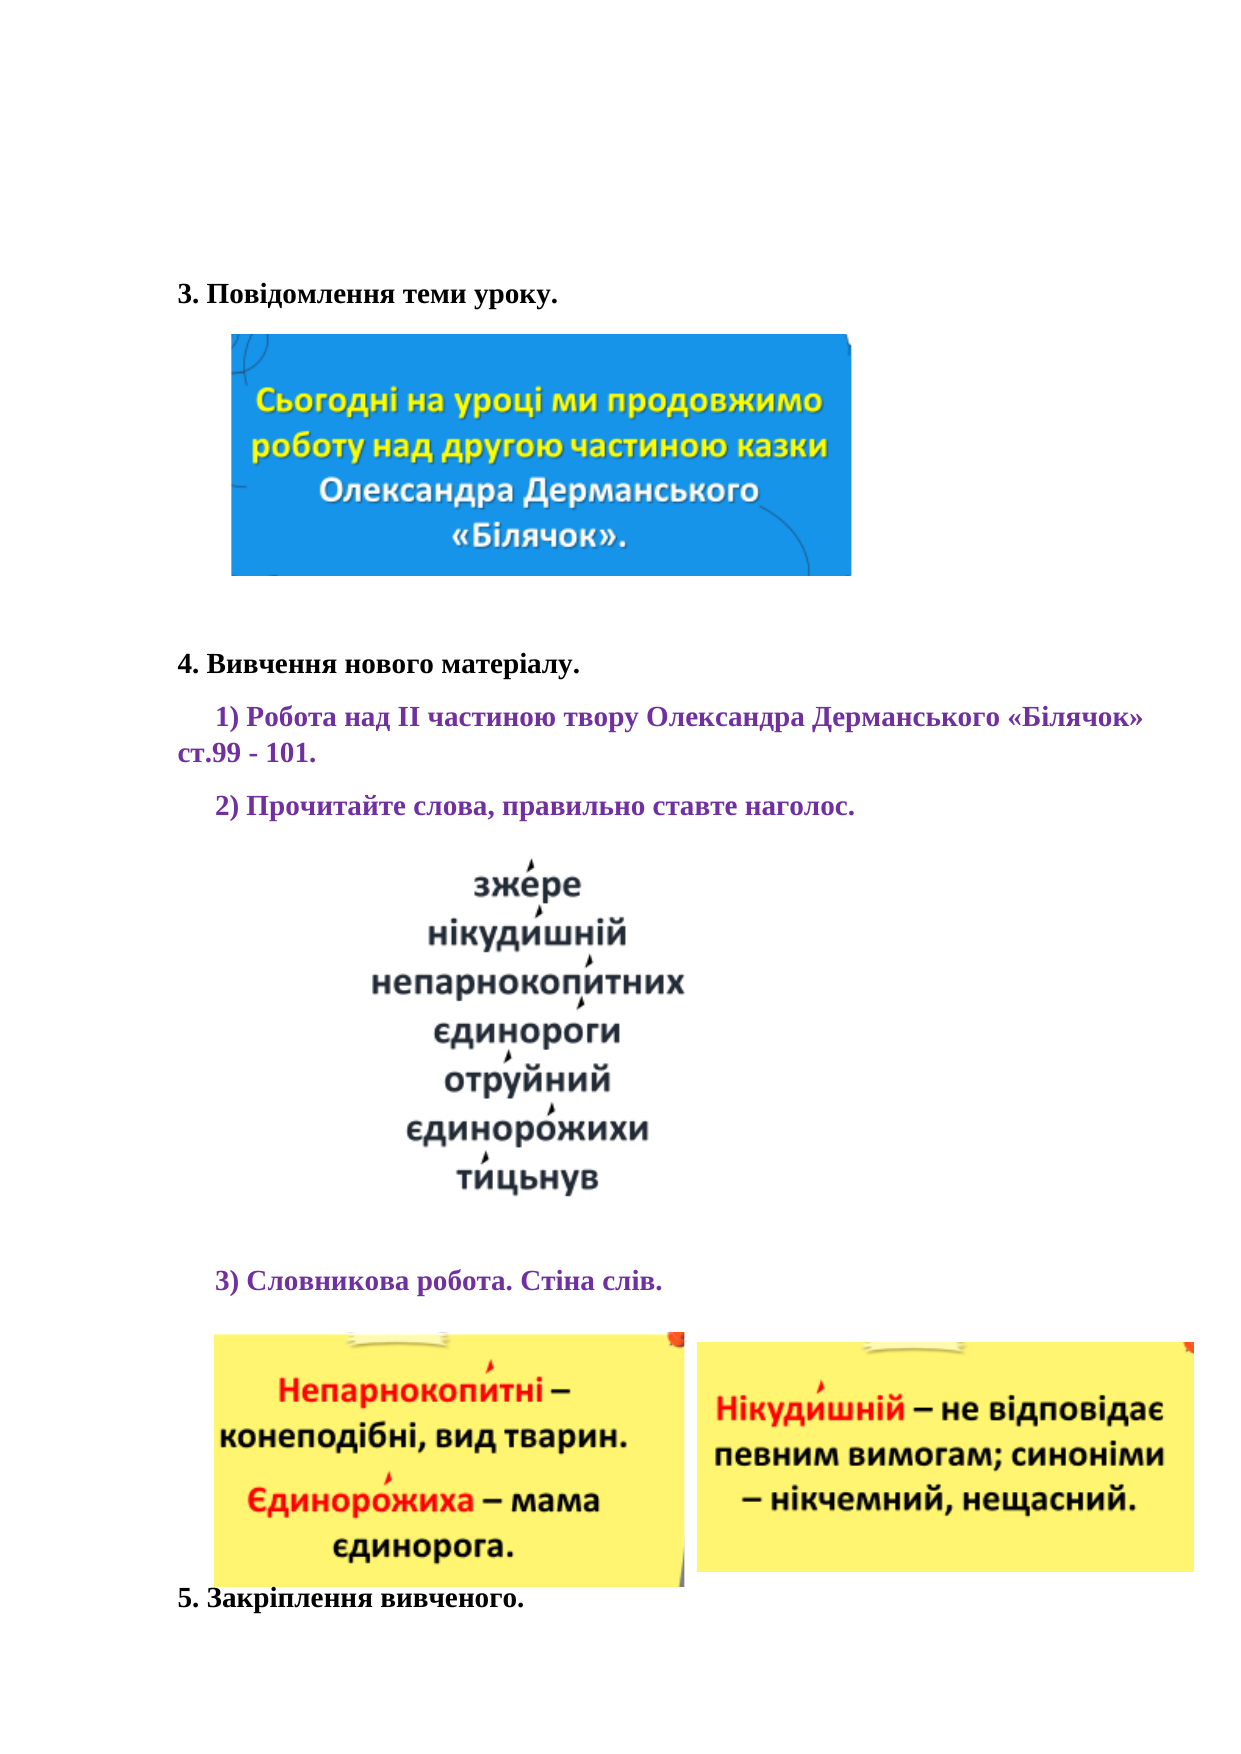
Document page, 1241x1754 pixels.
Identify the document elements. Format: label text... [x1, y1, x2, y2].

picture [361, 843, 694, 1206]
picture [214, 1332, 685, 1580]
text 3. Повідомлення теми уроку. [177, 277, 1152, 310]
text 2) Прочитайте слова, правильно ставте наголос. [177, 788, 1152, 822]
text 5. Закріплення вивченого. [177, 1580, 1152, 1614]
text 4. Вивчення нового матеріалу. [177, 646, 1152, 680]
picture [231, 334, 852, 576]
picture [696, 1342, 1194, 1572]
text 3) Словникова робота. Стіна слів. [177, 1263, 1152, 1297]
text 1) Робота над ІІ частиною твору Олександра Дерманського «Білячок» ст.99 - 101. [177, 699, 1152, 769]
